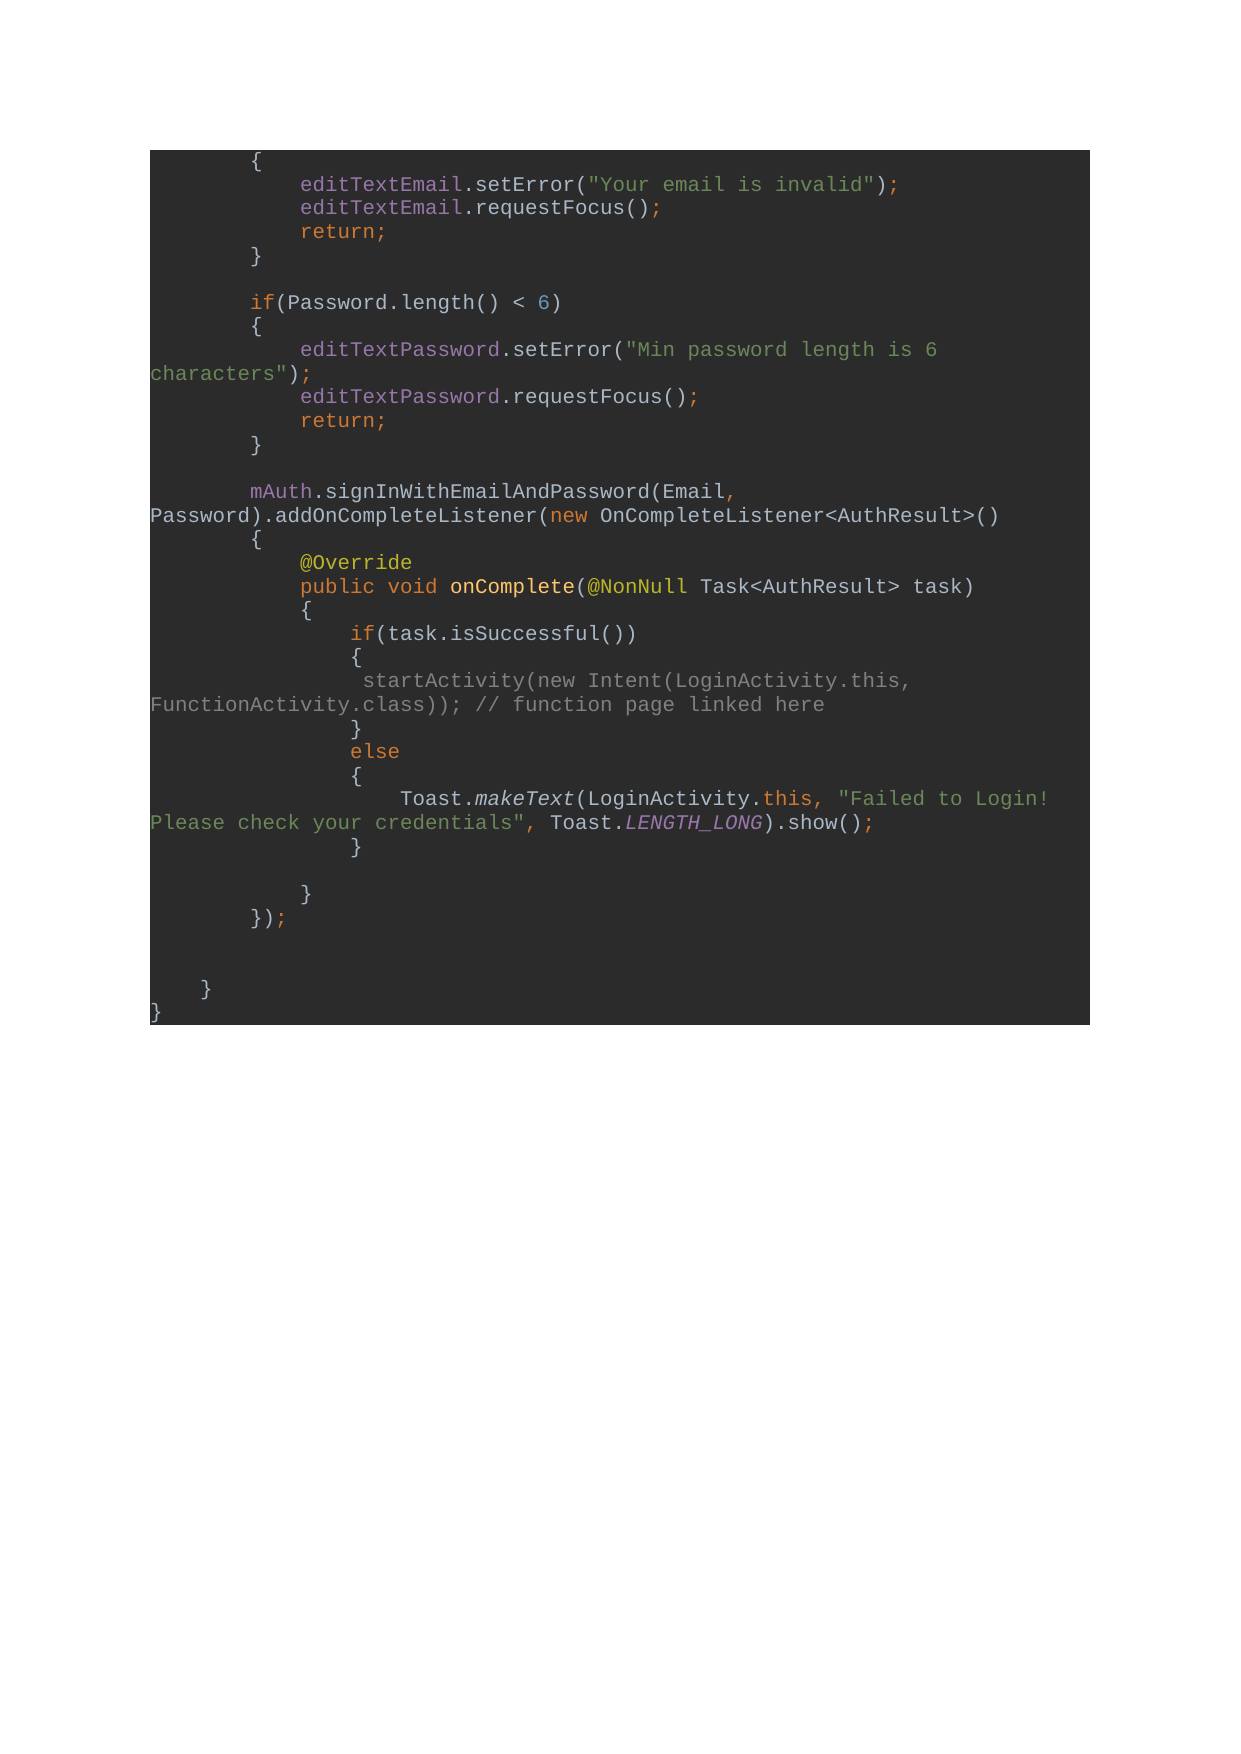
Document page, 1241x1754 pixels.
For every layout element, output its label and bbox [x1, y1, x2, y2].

text [150, 150, 1090, 1025]
